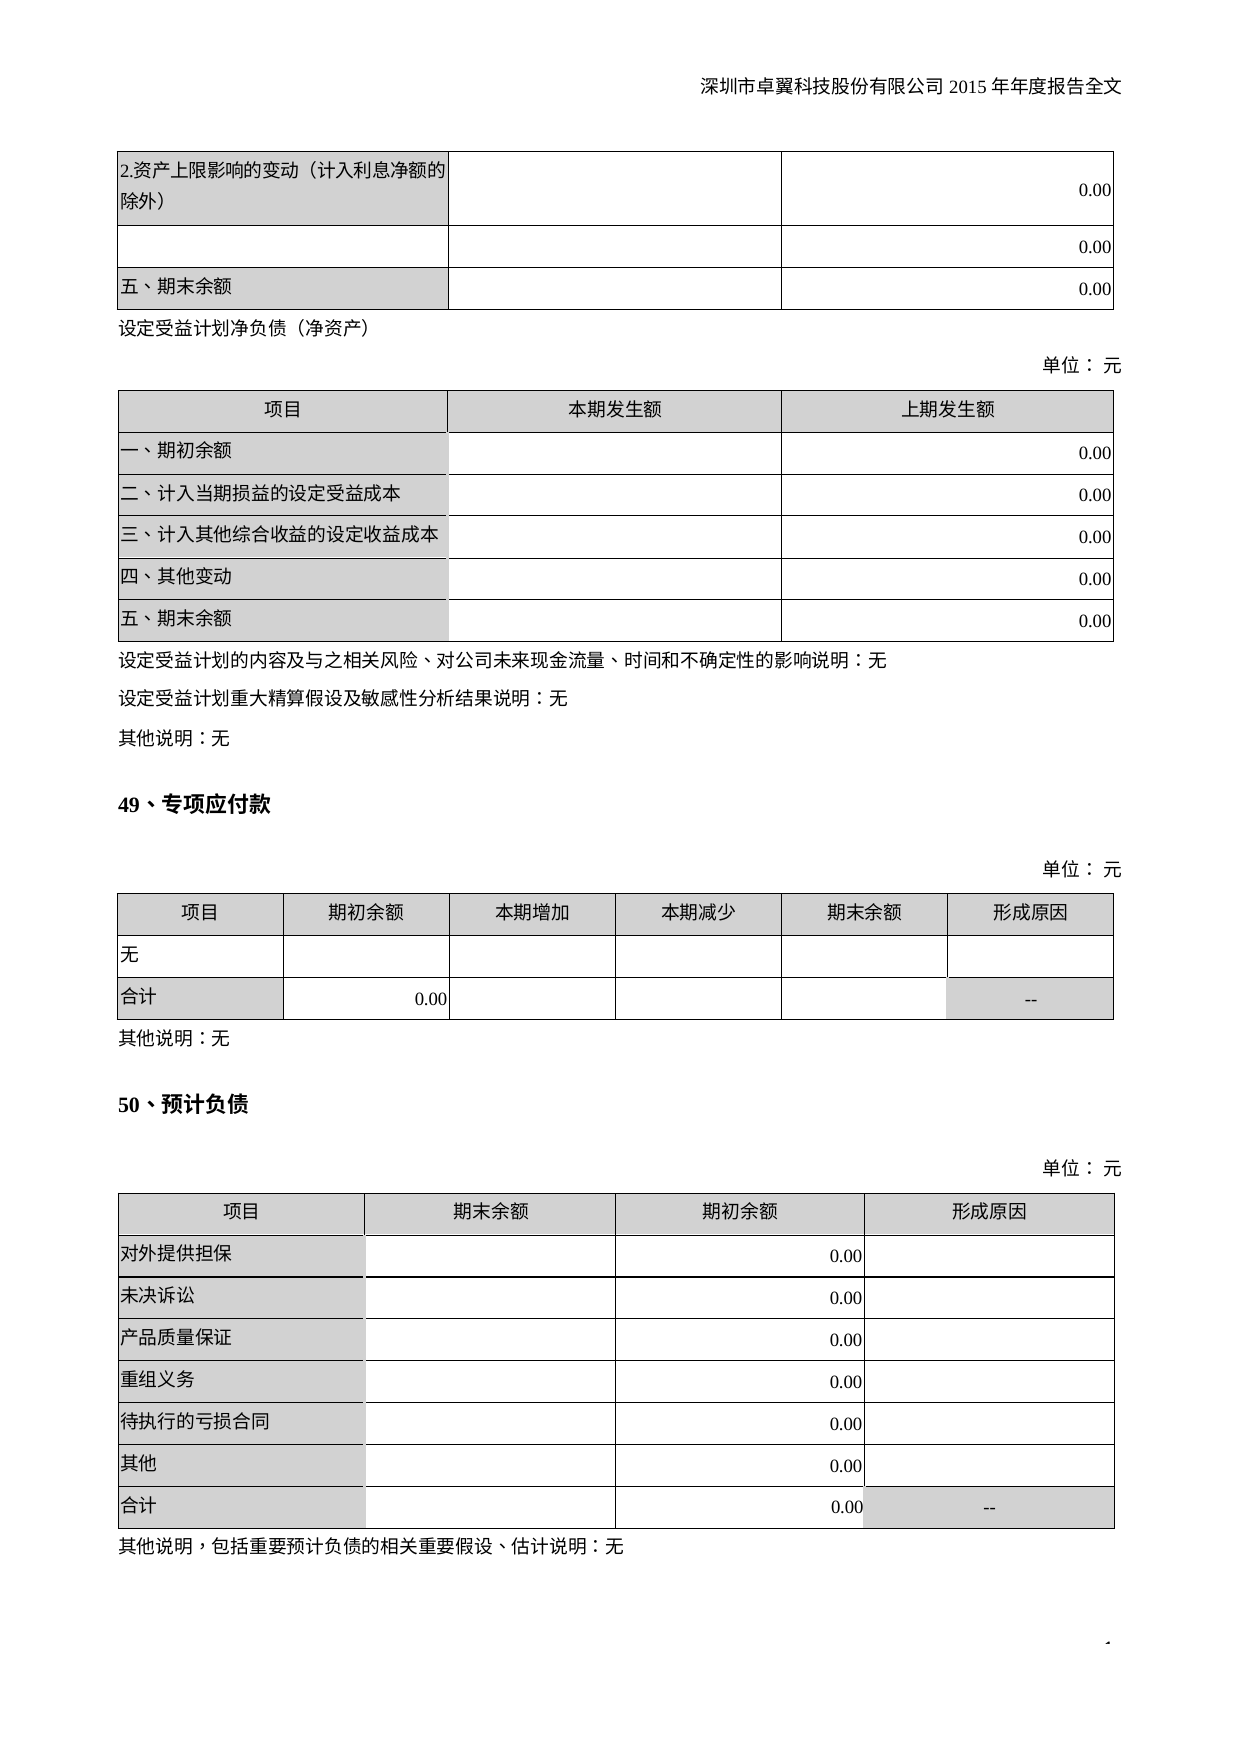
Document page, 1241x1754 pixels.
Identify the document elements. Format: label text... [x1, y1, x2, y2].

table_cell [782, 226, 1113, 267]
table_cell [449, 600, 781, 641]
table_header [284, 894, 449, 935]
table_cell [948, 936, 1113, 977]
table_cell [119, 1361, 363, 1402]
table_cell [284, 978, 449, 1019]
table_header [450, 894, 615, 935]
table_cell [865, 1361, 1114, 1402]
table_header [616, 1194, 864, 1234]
text 其他说明：无 [118, 726, 1122, 751]
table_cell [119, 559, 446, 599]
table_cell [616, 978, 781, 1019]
text 设定受益计划净负债（净资产） [118, 315, 1122, 341]
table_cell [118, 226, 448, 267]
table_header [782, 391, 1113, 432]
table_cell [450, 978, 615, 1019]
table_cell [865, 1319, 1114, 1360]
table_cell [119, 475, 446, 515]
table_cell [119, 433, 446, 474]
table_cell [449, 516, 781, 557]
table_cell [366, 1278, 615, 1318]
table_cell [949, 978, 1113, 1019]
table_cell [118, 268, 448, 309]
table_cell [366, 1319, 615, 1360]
text 其他说明，包括重要预计负债的相关重要假设、估计说明：无 [118, 1534, 1122, 1559]
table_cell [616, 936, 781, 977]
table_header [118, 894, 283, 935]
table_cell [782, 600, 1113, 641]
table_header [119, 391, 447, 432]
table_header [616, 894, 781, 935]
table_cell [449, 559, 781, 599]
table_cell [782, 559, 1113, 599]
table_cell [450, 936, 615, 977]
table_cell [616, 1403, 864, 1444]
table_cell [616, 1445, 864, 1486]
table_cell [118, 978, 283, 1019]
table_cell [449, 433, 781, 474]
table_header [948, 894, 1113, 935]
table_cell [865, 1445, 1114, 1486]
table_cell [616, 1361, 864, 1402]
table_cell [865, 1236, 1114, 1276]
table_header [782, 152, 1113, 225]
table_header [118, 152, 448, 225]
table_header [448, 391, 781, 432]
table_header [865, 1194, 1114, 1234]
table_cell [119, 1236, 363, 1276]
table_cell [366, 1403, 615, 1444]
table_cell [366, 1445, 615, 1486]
text 单位： 元 [102, 353, 1122, 378]
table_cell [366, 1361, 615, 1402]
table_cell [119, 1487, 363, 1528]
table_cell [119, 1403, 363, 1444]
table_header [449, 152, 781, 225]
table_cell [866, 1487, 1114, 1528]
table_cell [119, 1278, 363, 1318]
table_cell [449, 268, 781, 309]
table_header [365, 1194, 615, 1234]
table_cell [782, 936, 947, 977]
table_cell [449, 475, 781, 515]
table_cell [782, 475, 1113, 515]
subtitle 50、预计负债 [118, 1088, 1122, 1118]
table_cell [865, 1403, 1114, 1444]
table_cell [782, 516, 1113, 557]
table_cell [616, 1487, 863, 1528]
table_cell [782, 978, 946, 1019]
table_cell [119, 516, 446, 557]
text 其他说明：无 [118, 1025, 1122, 1051]
text 单位： 元 [102, 1155, 1122, 1181]
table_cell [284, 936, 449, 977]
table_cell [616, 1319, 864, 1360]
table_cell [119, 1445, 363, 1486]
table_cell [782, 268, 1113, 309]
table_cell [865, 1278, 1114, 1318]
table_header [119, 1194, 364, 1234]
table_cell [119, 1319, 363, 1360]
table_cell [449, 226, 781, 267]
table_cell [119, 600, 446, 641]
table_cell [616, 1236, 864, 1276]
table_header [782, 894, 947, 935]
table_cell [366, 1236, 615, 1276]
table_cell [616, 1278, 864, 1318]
subtitle 49、专项应付款 [118, 789, 1122, 819]
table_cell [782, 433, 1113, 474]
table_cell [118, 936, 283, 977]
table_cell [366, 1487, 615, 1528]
text 设定受益计划的内容及与之相关风险、对公司未来现金流量、时间和不确定性的影响说明：无 设定受益计划重大精算假设及敏感性分析结果说明：无 [118, 647, 889, 711]
text 单位： 元 [102, 856, 1122, 881]
